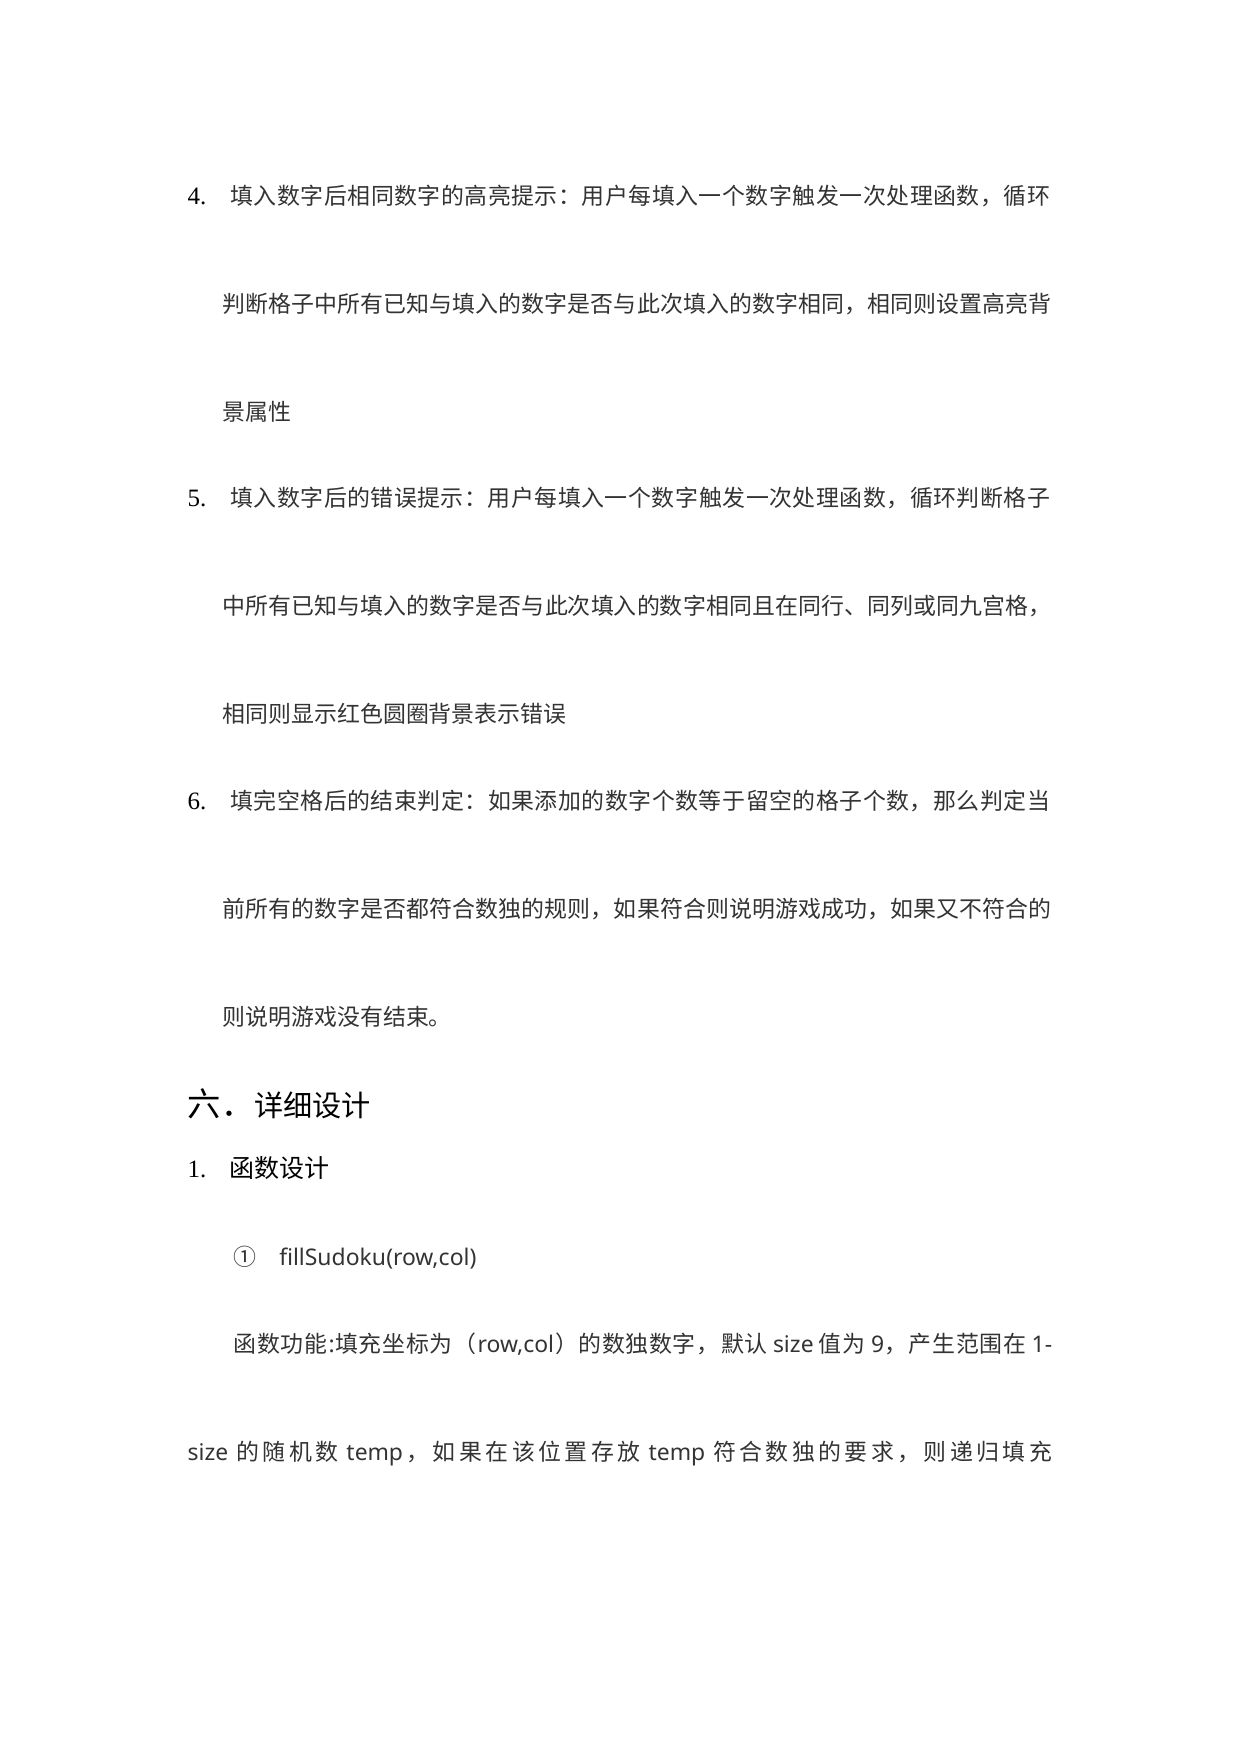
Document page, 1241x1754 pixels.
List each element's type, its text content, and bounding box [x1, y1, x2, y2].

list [187, 1310, 1053, 1483]
list 填入数字后的错误提示：用户每填入一个数字触发一次处理函数，循环判断格子中所有已知与填入的数字是否与此次填入的数字相同且在同行、同列或同九宫格，相同则显示红色圆圈背景表示错误 [187, 464, 1053, 745]
list 填完空格后的结束判定：如果添加的数字个数等于留空的格子个数，那么判定当前所有的数字是否都符合数独的规则，如果符合则说明游戏成功，如果又不符合的则说明游戏没有结束。 [187, 767, 1053, 1048]
list 填入数字后相同数字的高亮提示：用户每填入一个数字触发一次处理函数，循环判断格子中所有已知与填入的数字是否与此次填入的数字相同，相同则设置高亮背景属性 [187, 162, 1053, 443]
list 函数设计 [187, 1134, 1053, 1199]
text 六．详细设计 [187, 1069, 1053, 1134]
list fillSudoku(row,col) [187, 1223, 1053, 1288]
